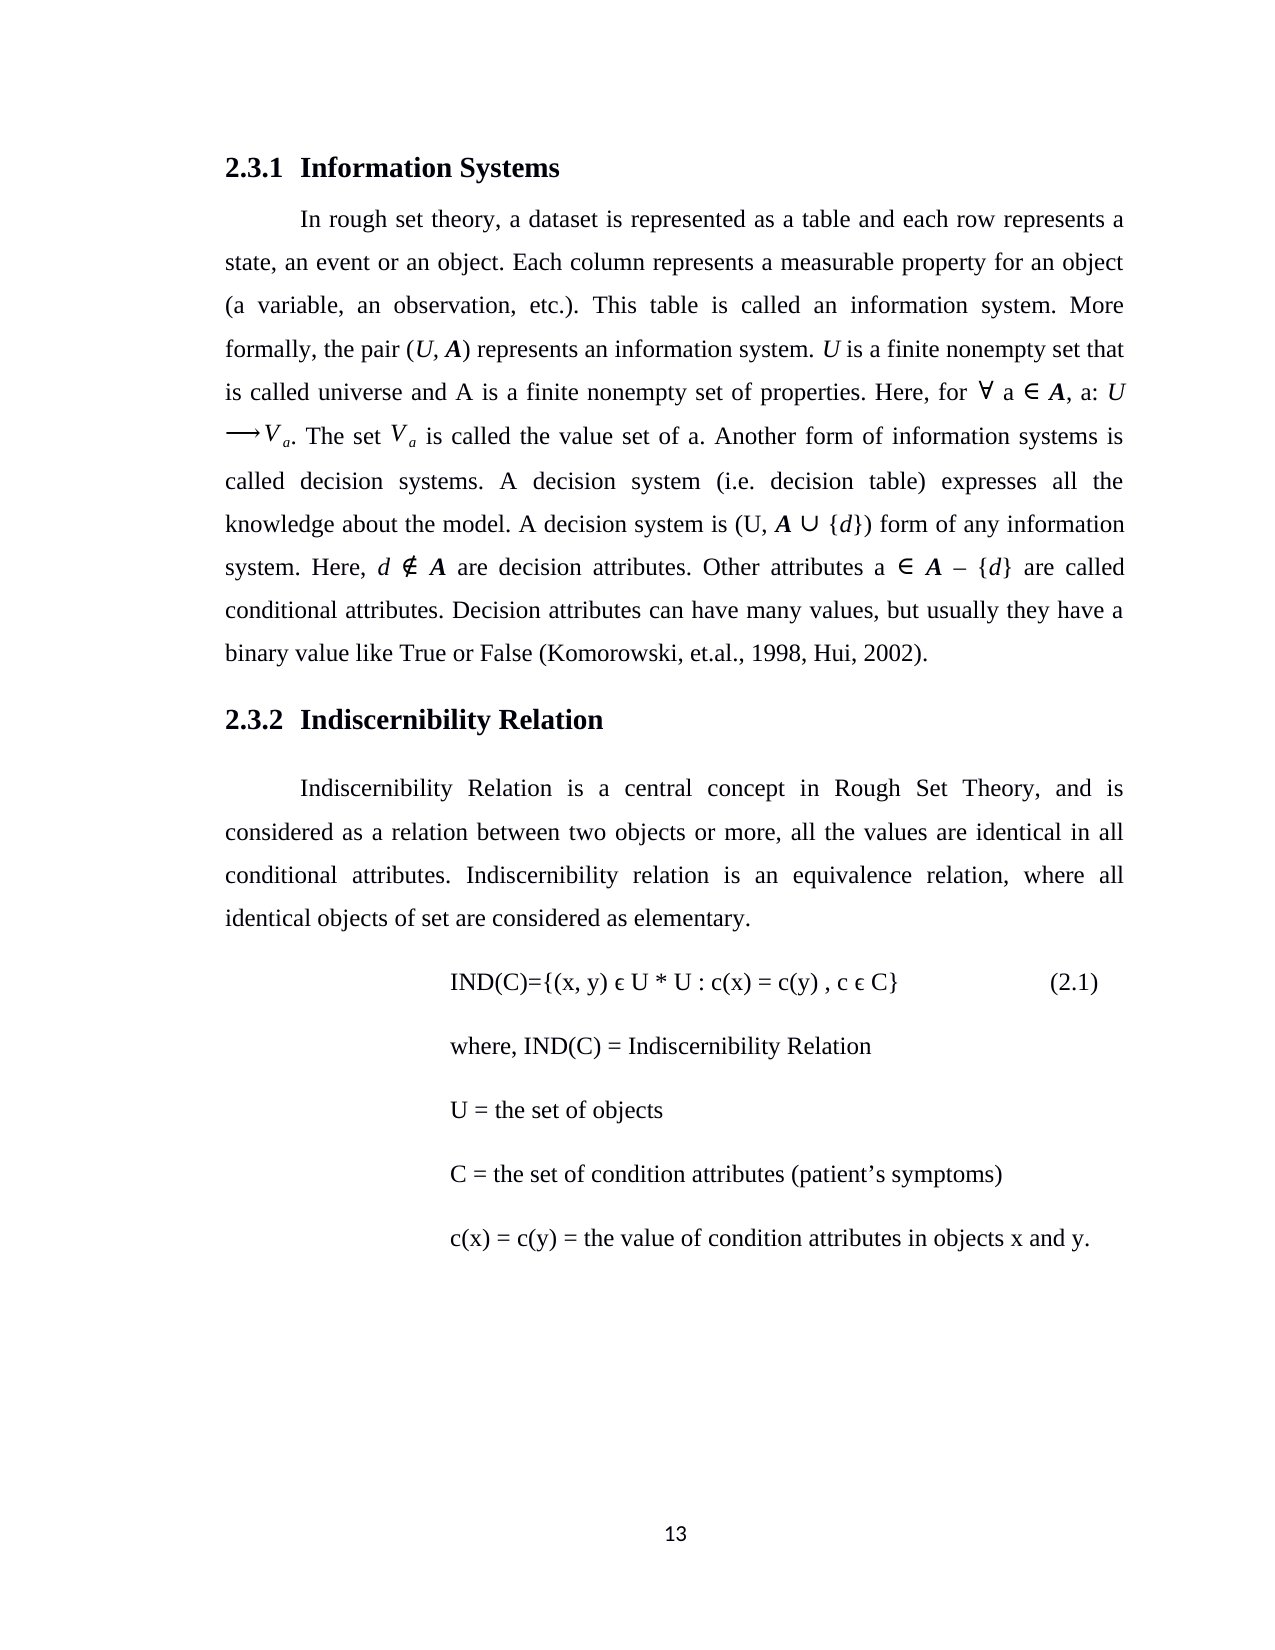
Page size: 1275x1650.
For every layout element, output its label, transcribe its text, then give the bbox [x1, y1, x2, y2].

text 2.3.2 Indiscernibility Relation [225, 702, 1125, 736]
text c(x) = c(y) = the value of condition attributes in objects x and y. [375, 1223, 1125, 1251]
text Indiscernibility Relation is a central concept in Rough Set Theory, and is considered as a relation between two objects or more, all the values are identical in all conditional attributes. Indiscernibility relation is an equivalence relation, where all identical objects of set are considered as elementary. [225, 773, 1125, 932]
text In rough set theory, a dataset is represented as a table and each row represents a state, an event or an object. Each column represents a measurable property for an object (a variable, an observation, etc.). This table is called an information system. More formally, the pair (U, A) represents an information system. U is a finite nonempty set that is called universe and A is a finite nonempty set of properties. Here, for a A, a: U. The set is called the value set of a. Another form of information systems is called decision systems. A decision system (i.e. decision table) expresses all the knowledge about the model. A decision system is (U, A {d}) form of any information system. Here, d A are decision attributes. Other attributes a A – {d} are called conditional attributes. Decision attributes can have many values, but usually they have a binary value like True or False (Komorowski, et.al., 1998, Hui, 2002). [225, 204, 1125, 667]
text where, IND(C) = Indiscernibility Relation [375, 1031, 1125, 1059]
text 2.3.1 Information Systems [225, 150, 1125, 183]
text U = the set of objects [225, 1095, 1125, 1123]
text IND(C)={(x, y) ϵ U * U : c(x) = c(y) , c ϵ C} (2.1) [375, 967, 1125, 996]
text C = the set of condition attributes (patient’s symptoms) [225, 1159, 1125, 1187]
